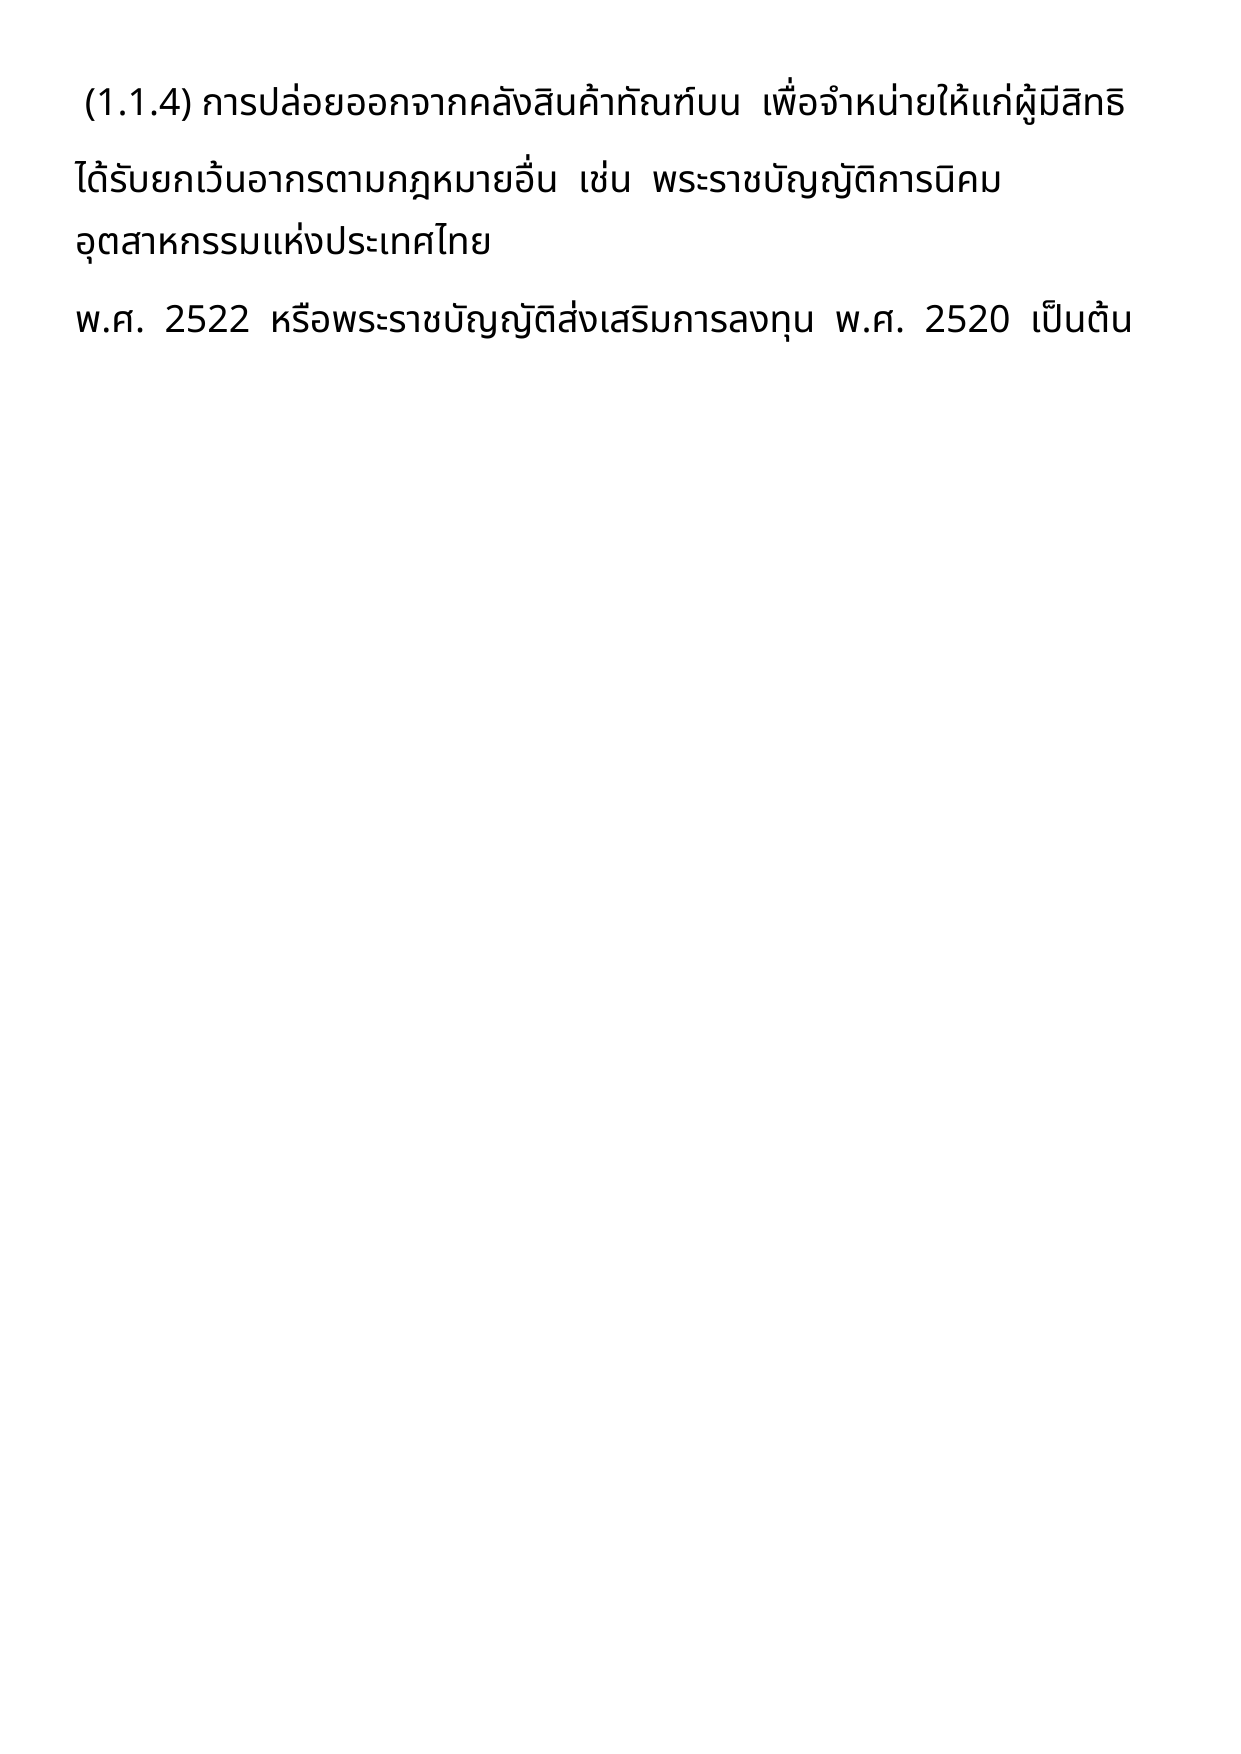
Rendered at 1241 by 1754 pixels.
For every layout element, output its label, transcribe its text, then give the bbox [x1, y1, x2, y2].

text พ.ศ. 2522 หรือพระราชบัญญัติส่งเสริมการลงทุน พ.ศ. 2520 เป็นต้น [75, 292, 1165, 349]
text (1.1.4) การปล่อยออกจากคลังสินค้าทัณฑ์บน เพื่อจำหน่ายให้แก่ผู้มีสิทธิ [75, 75, 1165, 132]
text ได้รับยกเว้นอากรตามกฎหมายอื่น เช่น พระราชบัญญัติการนิคมอุตสาหกรรมแห่งประเทศไทย [75, 153, 1165, 271]
